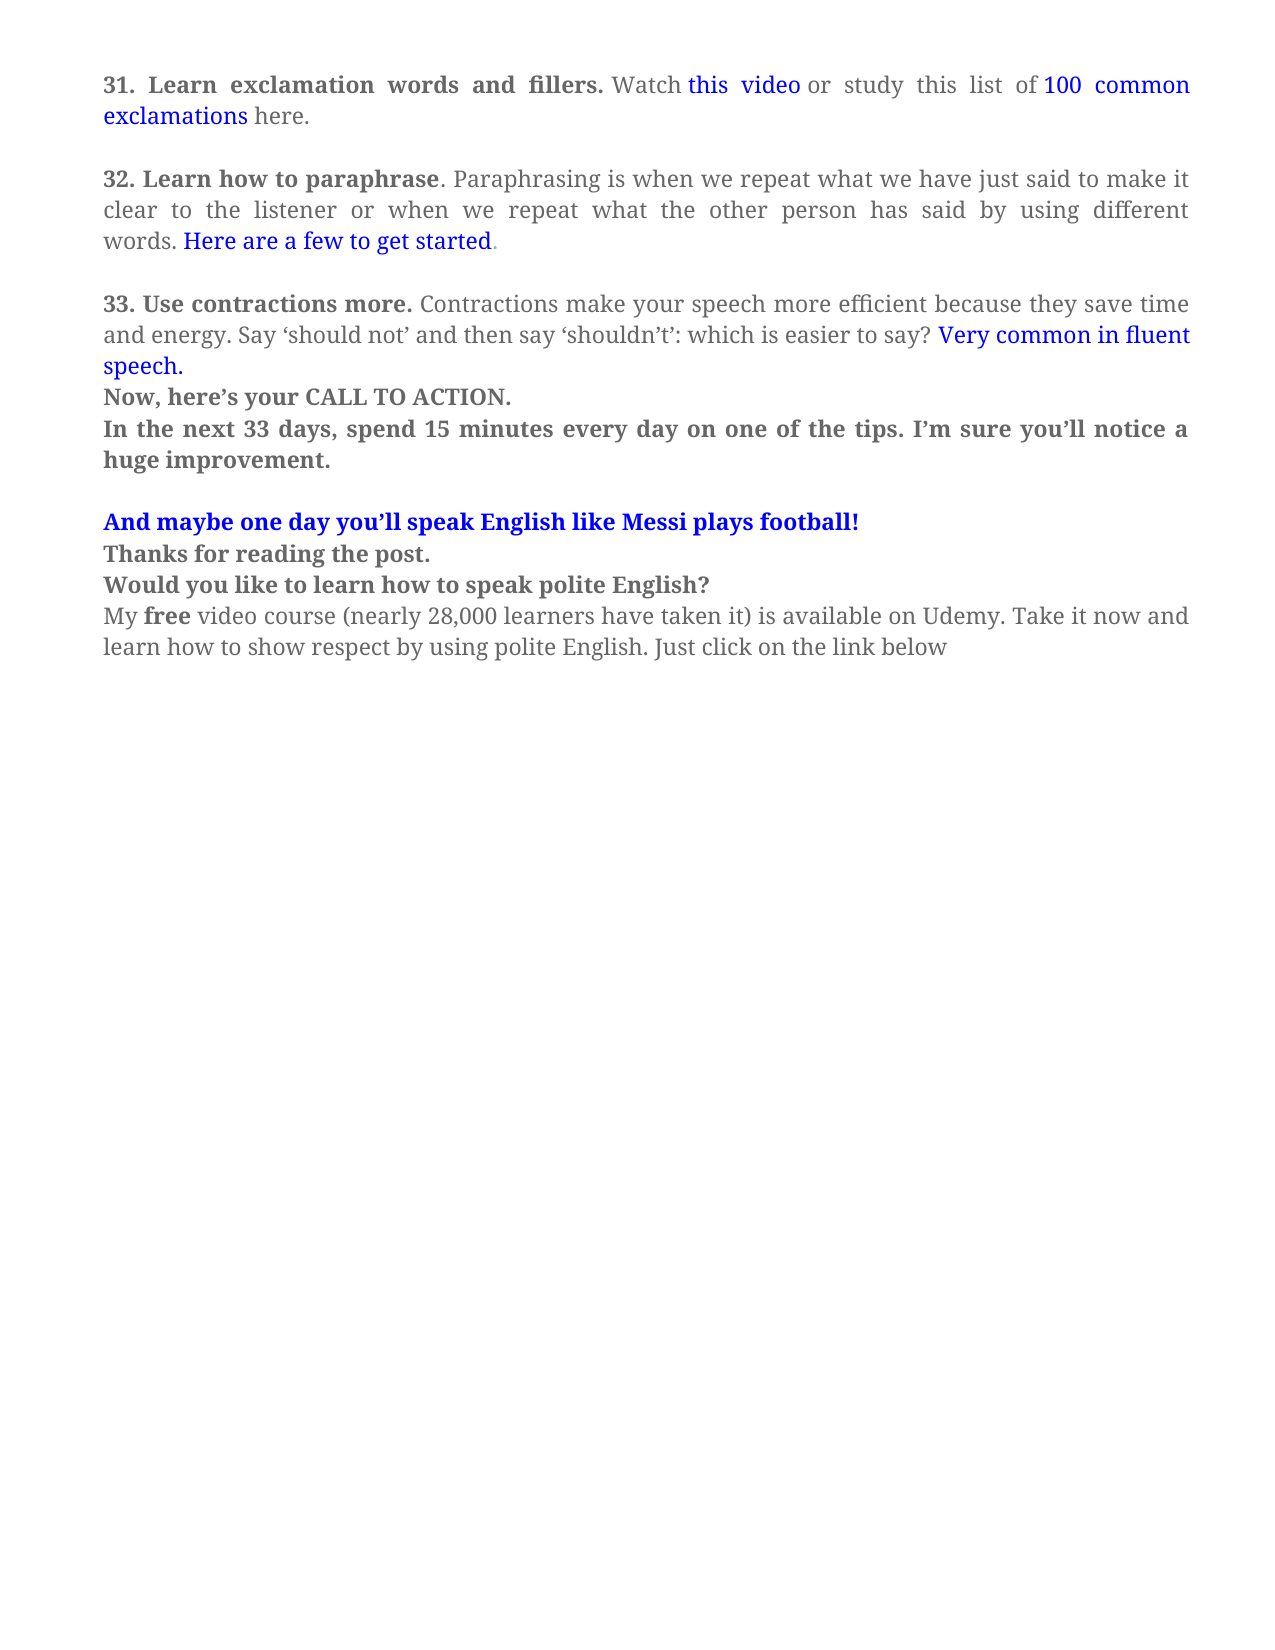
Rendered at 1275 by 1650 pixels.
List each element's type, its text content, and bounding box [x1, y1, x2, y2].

text 31. Learn exclamation words and fillers. Watch this video or study this list of 100 common exclamations here. [103, 69, 1191, 131]
text My free video course (nearly 28,000 learners have taken it) is available on Udemy. Take it now and learn how to show respect by using polite English. Just click on the link below [103, 600, 1191, 662]
text 33. Use contractions more. Contractions make your speech more efficient because they save time and energy. Say ‘should not’ and then say ‘shouldn’t’: which is easier to say? Very common in fluent speech. [103, 287, 1191, 381]
text Now, here’s your CALL TO ACTION. [103, 381, 1191, 412]
text In the next 33 days, spend 15 minutes every day on one of the tips. I’m sure you’ll notice a huge improvement. [103, 412, 1191, 475]
text 32. Learn how to paraphrase. Paraphrasing is when we repeat what we have just said to make it clear to the listener or when we repeat what the other person has said by using different words. Here are a few to get started. [103, 162, 1191, 256]
text Would you like to learn how to speak polite English? [103, 569, 1191, 600]
text Thanks for reading the post. [103, 537, 1191, 569]
text And maybe one day you’ll speak English like Messi plays football! [103, 506, 1191, 537]
